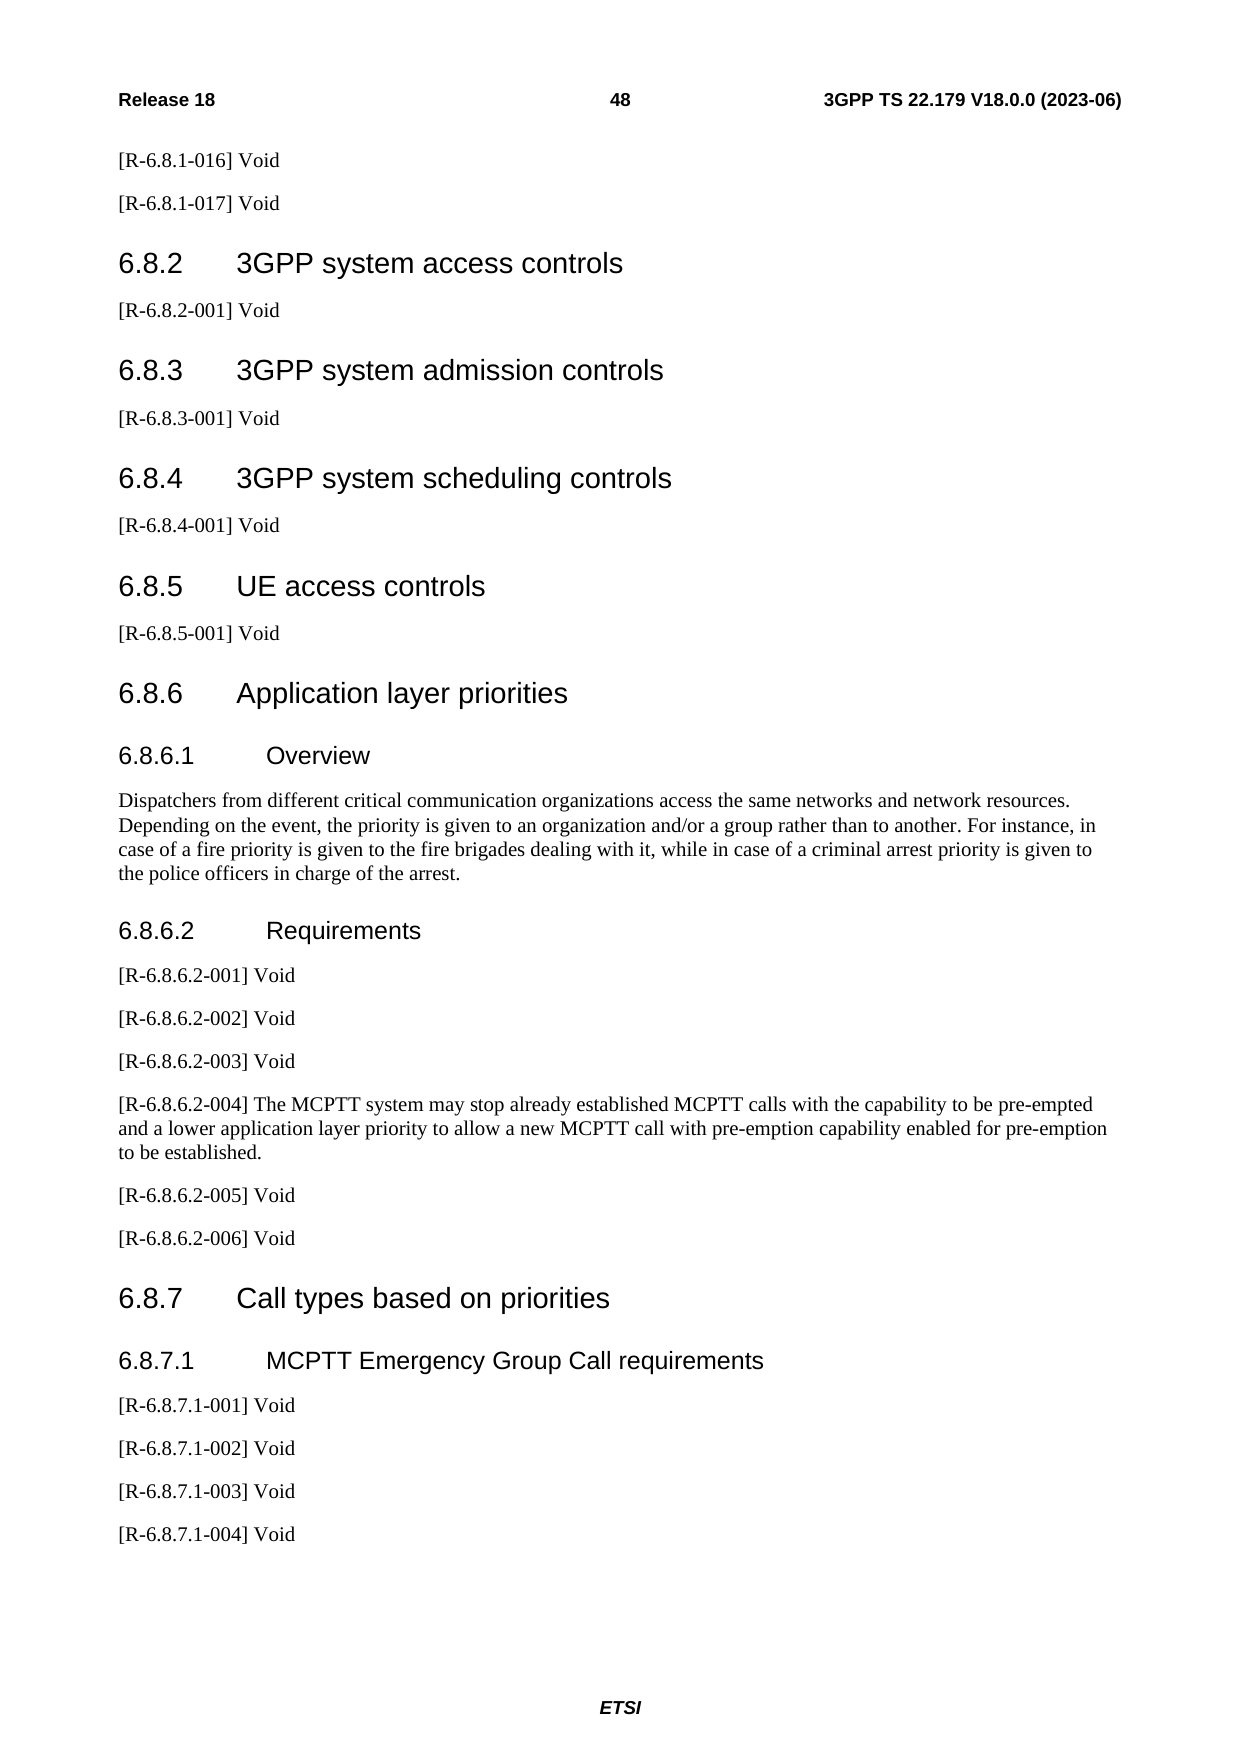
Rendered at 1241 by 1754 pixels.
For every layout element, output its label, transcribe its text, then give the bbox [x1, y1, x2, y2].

text [R-6.8.6.2-002] Void [118, 1006, 1122, 1030]
text [R-6.8.4-001] Void [118, 513, 1122, 537]
subtitle 6.8.7 Call types based on priorities [118, 1281, 1122, 1314]
text [R-6.8.7.1-004] Void [118, 1522, 1122, 1546]
text [R-6.8.3-001] Void [118, 406, 1122, 430]
subtitle 6.8.2 3GPP system access controls [118, 246, 1122, 279]
text [R-6.8.7.1-003] Void [118, 1479, 1122, 1503]
text [R-6.8.6.2-004] The MCPTT system may stop already established MCPTT calls with the capability to be pre-empted and a lower application layer priority to allow a new MCPTT call with pre-emption capability enabled for pre-emption to be established. [118, 1092, 1122, 1164]
subtitle 6.8.3 3GPP system admission controls [118, 353, 1122, 387]
text [R-6.8.6.2-001] Void [118, 963, 1122, 987]
text [R-6.8.1-017] Void [118, 190, 1122, 214]
text [R-6.8.7.1-001] Void [118, 1393, 1122, 1417]
text [R-6.8.6.2-005] Void [118, 1183, 1122, 1207]
text [R-6.8.7.1-002] Void [118, 1436, 1122, 1460]
subtitle 6.8.6.2 Requirements [118, 916, 1122, 945]
text [R-6.8.5-001] Void [118, 621, 1122, 645]
subtitle 6.8.4 3GPP system scheduling controls [118, 461, 1122, 494]
text Dispatchers from different critical communication organizations access the same networks and network resources. Depending on the event, the priority is given to an organization and/or a group rather than to another. For instance, in case of a fire priority is given to the fire brigades dealing with it, while in case of a criminal arrest priority is given to the police officers in charge of the arrest. [118, 788, 1122, 885]
text [R-6.8.1-016] Void [118, 148, 1122, 172]
subtitle 6.8.6 Application layer priorities [118, 676, 1122, 710]
subtitle 6.8.7.1 MCPTT Emergency Group Call requirements [118, 1346, 1122, 1374]
text [R-6.8.2-001] Void [118, 298, 1122, 322]
subtitle 6.8.6.1 Overview [118, 741, 1122, 770]
text [R-6.8.6.2-006] Void [118, 1226, 1122, 1250]
text [R-6.8.6.2-003] Void [118, 1049, 1122, 1073]
subtitle 6.8.5 UE access controls [118, 568, 1122, 602]
